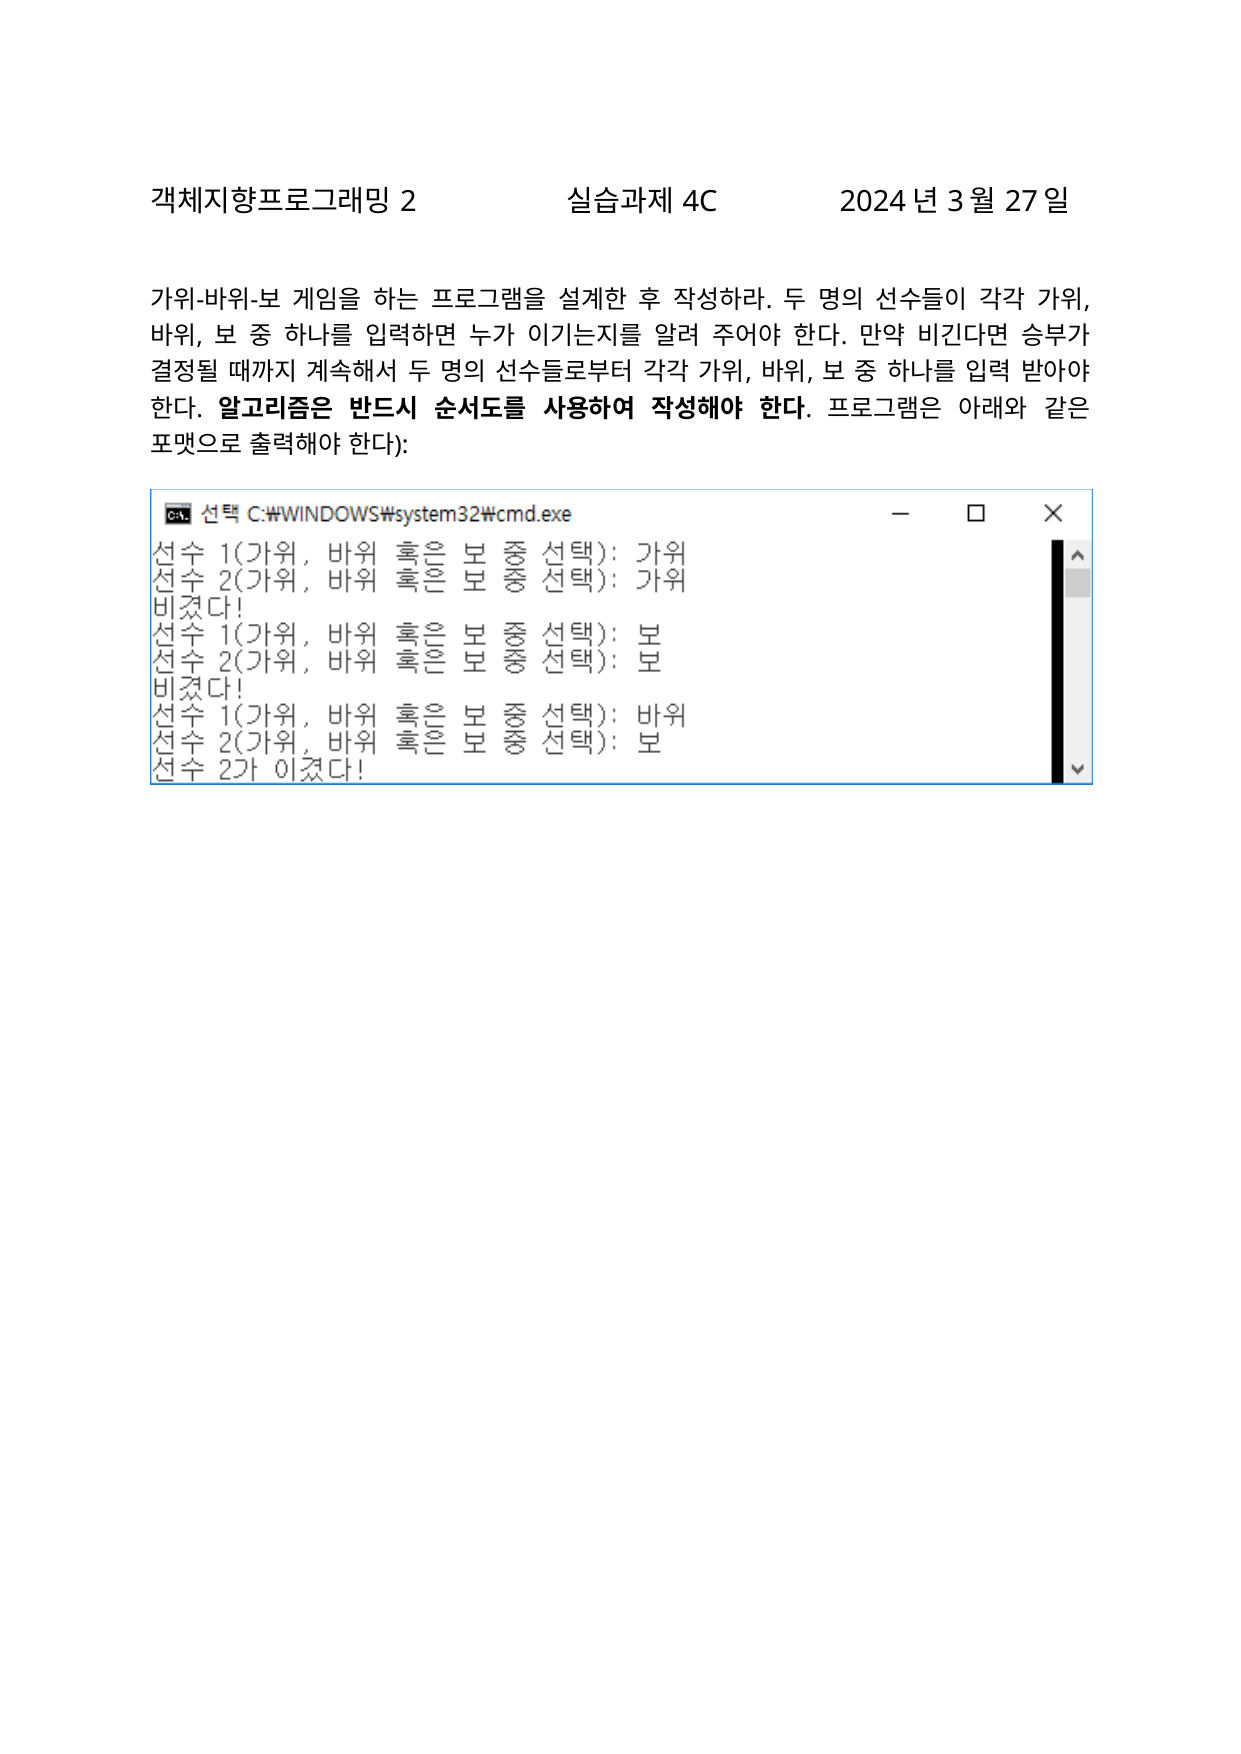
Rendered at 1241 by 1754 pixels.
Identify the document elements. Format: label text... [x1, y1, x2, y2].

picture [150, 489, 1093, 785]
text 가위-바위-보 게임을 하는 프로그램을 설계한 후 작성하라. 두 명의 선수들이 각각 가위, 바위, 보 중 하나를 입력하면 누가 이기는지를 알려 주어야 한다. 만약 비긴다면 승부가 결정될 때까지 계속해서 두 명의 선수들로부터 각각 가위, 바위, 보 중 하나를 입력 받아야 한다. 알고리즘은 반드시 순서도를 사용하여 작성해야 한다. 프로그램은 아래와 같은 포맷으로 출력해야 한다): [150, 279, 1090, 461]
text 객체지향프로그래밍 2 실습과제 4C 2024년 3월 27일 [150, 177, 1090, 219]
